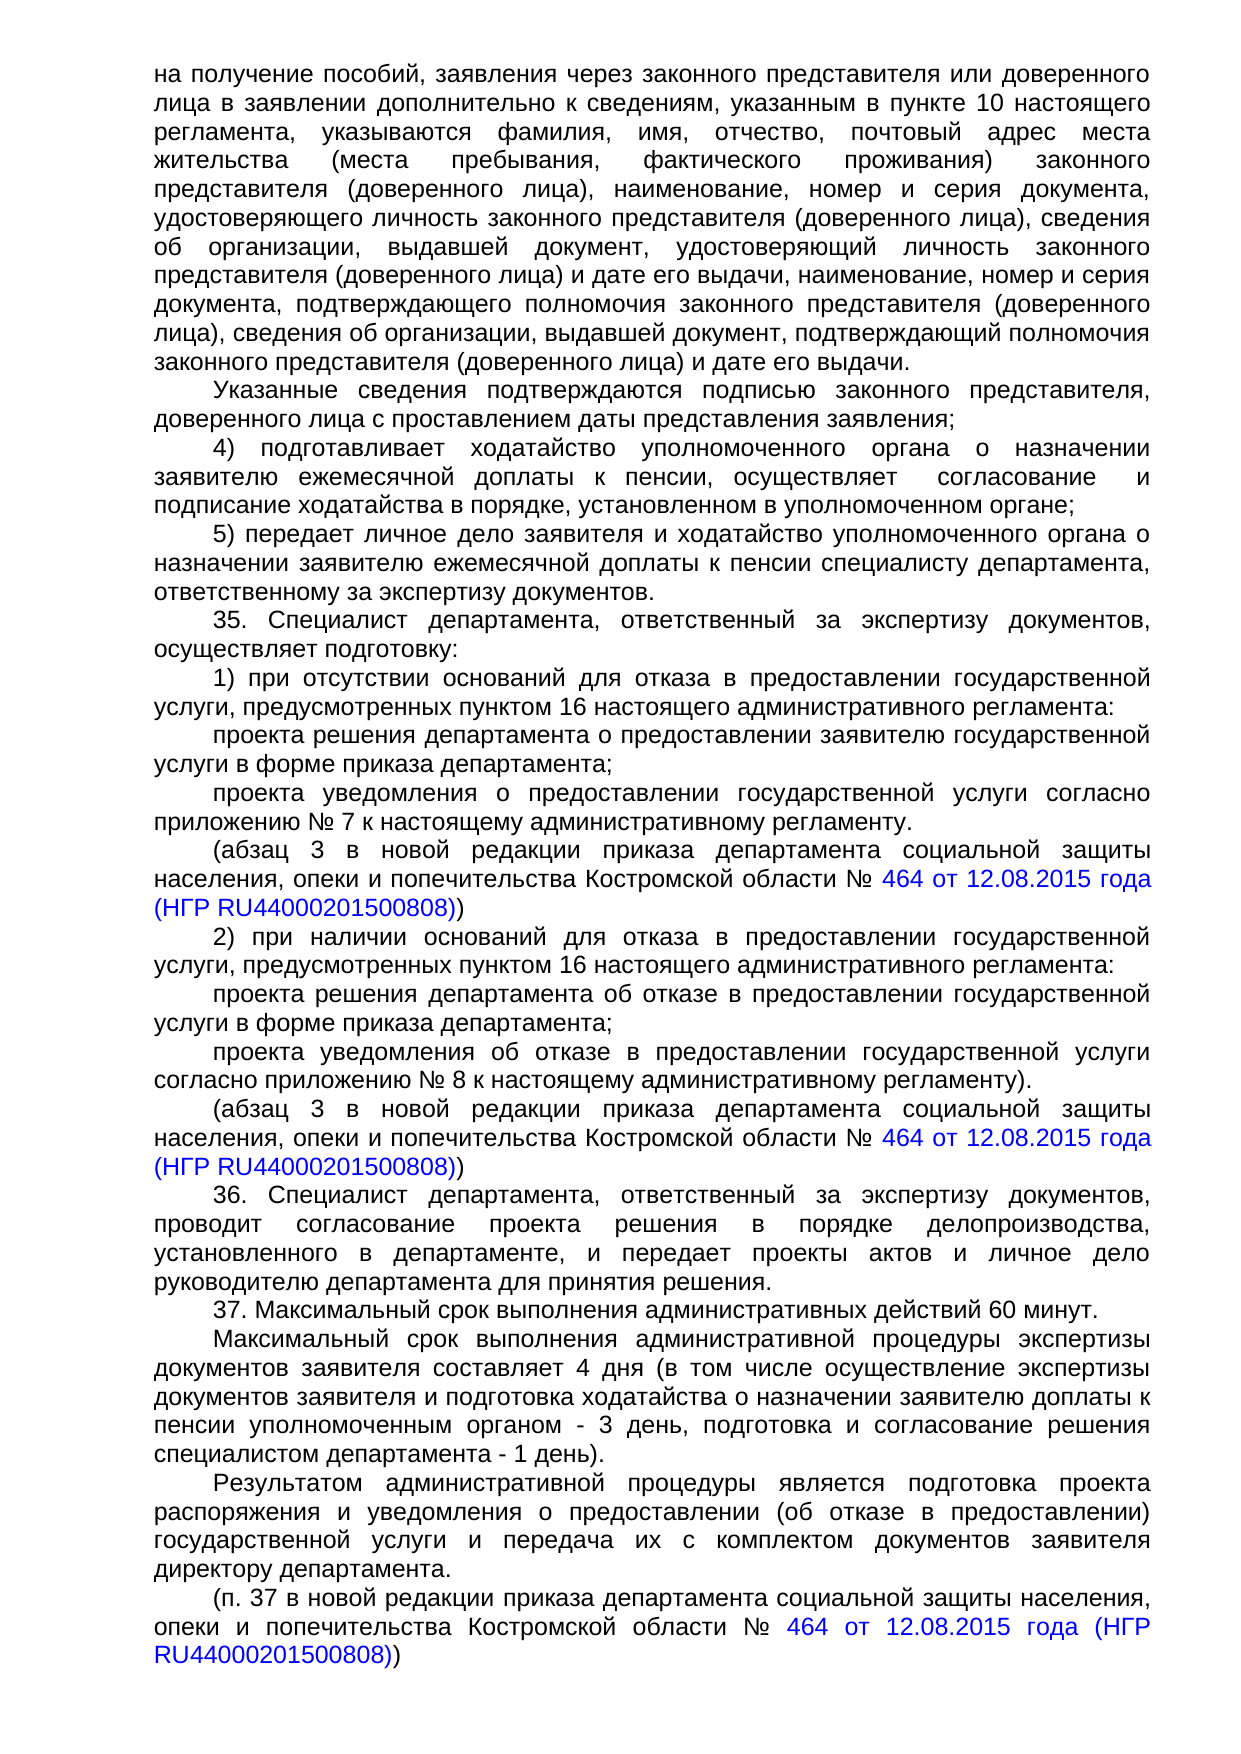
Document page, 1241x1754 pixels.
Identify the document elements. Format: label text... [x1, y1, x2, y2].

text проекта уведомления об отказе в предоставлении государственной услуги согласно приложению № 8 к настоящему административному регламенту). [153, 1037, 1152, 1094]
text (абзац 3 в новой редакции приказа департамента социальной защиты населения, опеки и попечительства Костромской области № 464 от 12.08.2015 года (НГР RU44000201500808)) [153, 1094, 1152, 1180]
text Указанные сведения подтверждаются подписью законного представителя, доверенного лица с проставлением даты представления заявления; [153, 375, 1152, 433]
text 4) подготавливает ходатайство уполномоченного органа о назначении заявителю ежемесячной доплаты к пенсии, осуществляет согласование и подписание ходатайства в порядке, установленном в уполномоченном органе; [153, 433, 1152, 519]
text 2) при наличии оснований для отказа в предоставлении государственной услуги, предусмотренных пунктом 16 настоящего административного регламента: [153, 922, 1152, 979]
text проекта решения департамента об отказе в предоставлении государственной услуги в форме приказа департамента; [153, 979, 1152, 1037]
text 35. Специалист департамента, ответственный за экспертизу документов, осуществляет подготовку: [153, 605, 1152, 663]
text 37. Максимальный срок выполнения административных действий 60 минут. [153, 1295, 1152, 1324]
text Максимальный срок выполнения административной процедуры экспертизы документов заявителя составляет 4 дня (в том числе осуществление экспертизы документов заявителя и подготовка ходатайства о назначении заявителю доплаты к пенсии уполномоченным органом - 3 день, подготовка и согласование решения специалистом департамента - 1 день). [153, 1324, 1152, 1468]
text 5) передает личное дело заявителя и ходатайство уполномоченного органа о назначении заявителю ежемесячной доплаты к пенсии специалисту департамента, ответственному за экспертизу документов. [153, 519, 1152, 605]
text (п. 37 в новой редакции приказа департамента социальной защиты населения, опеки и попечительства Костромской области № 464 от 12.08.2015 года (НГР RU44000201500808)) [153, 1583, 1152, 1669]
text проекта уведомления о предоставлении государственной услуги согласно приложению № 7 к настоящему административному регламенту. [153, 778, 1152, 835]
text 1) при отсутствии оснований для отказа в предоставлении государственной услуги, предусмотренных пунктом 16 настоящего административного регламента: [153, 663, 1152, 720]
text проекта решения департамента о предоставлении заявителю государственной услуги в форме приказа департамента; [153, 720, 1152, 778]
text (абзац 3 в новой редакции приказа департамента социальной защиты населения, опеки и попечительства Костромской области № 464 от 12.08.2015 года (НГР RU44000201500808)) [153, 835, 1152, 922]
text Результатом административной процедуры является подготовка проекта распоряжения и уведомления о предоставлении (об отказе в предоставлении) государственной услуги и передача их с комплектом документов заявителя директору департамента. [153, 1468, 1152, 1583]
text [153, 59, 1152, 375]
text 36. Специалист департамента, ответственный за экспертизу документов, проводит согласование проекта решения в порядке делопроизводства, установленного в департаменте, и передает проекты актов и личное дело руководителю департамента для принятия решения. [153, 1180, 1152, 1295]
